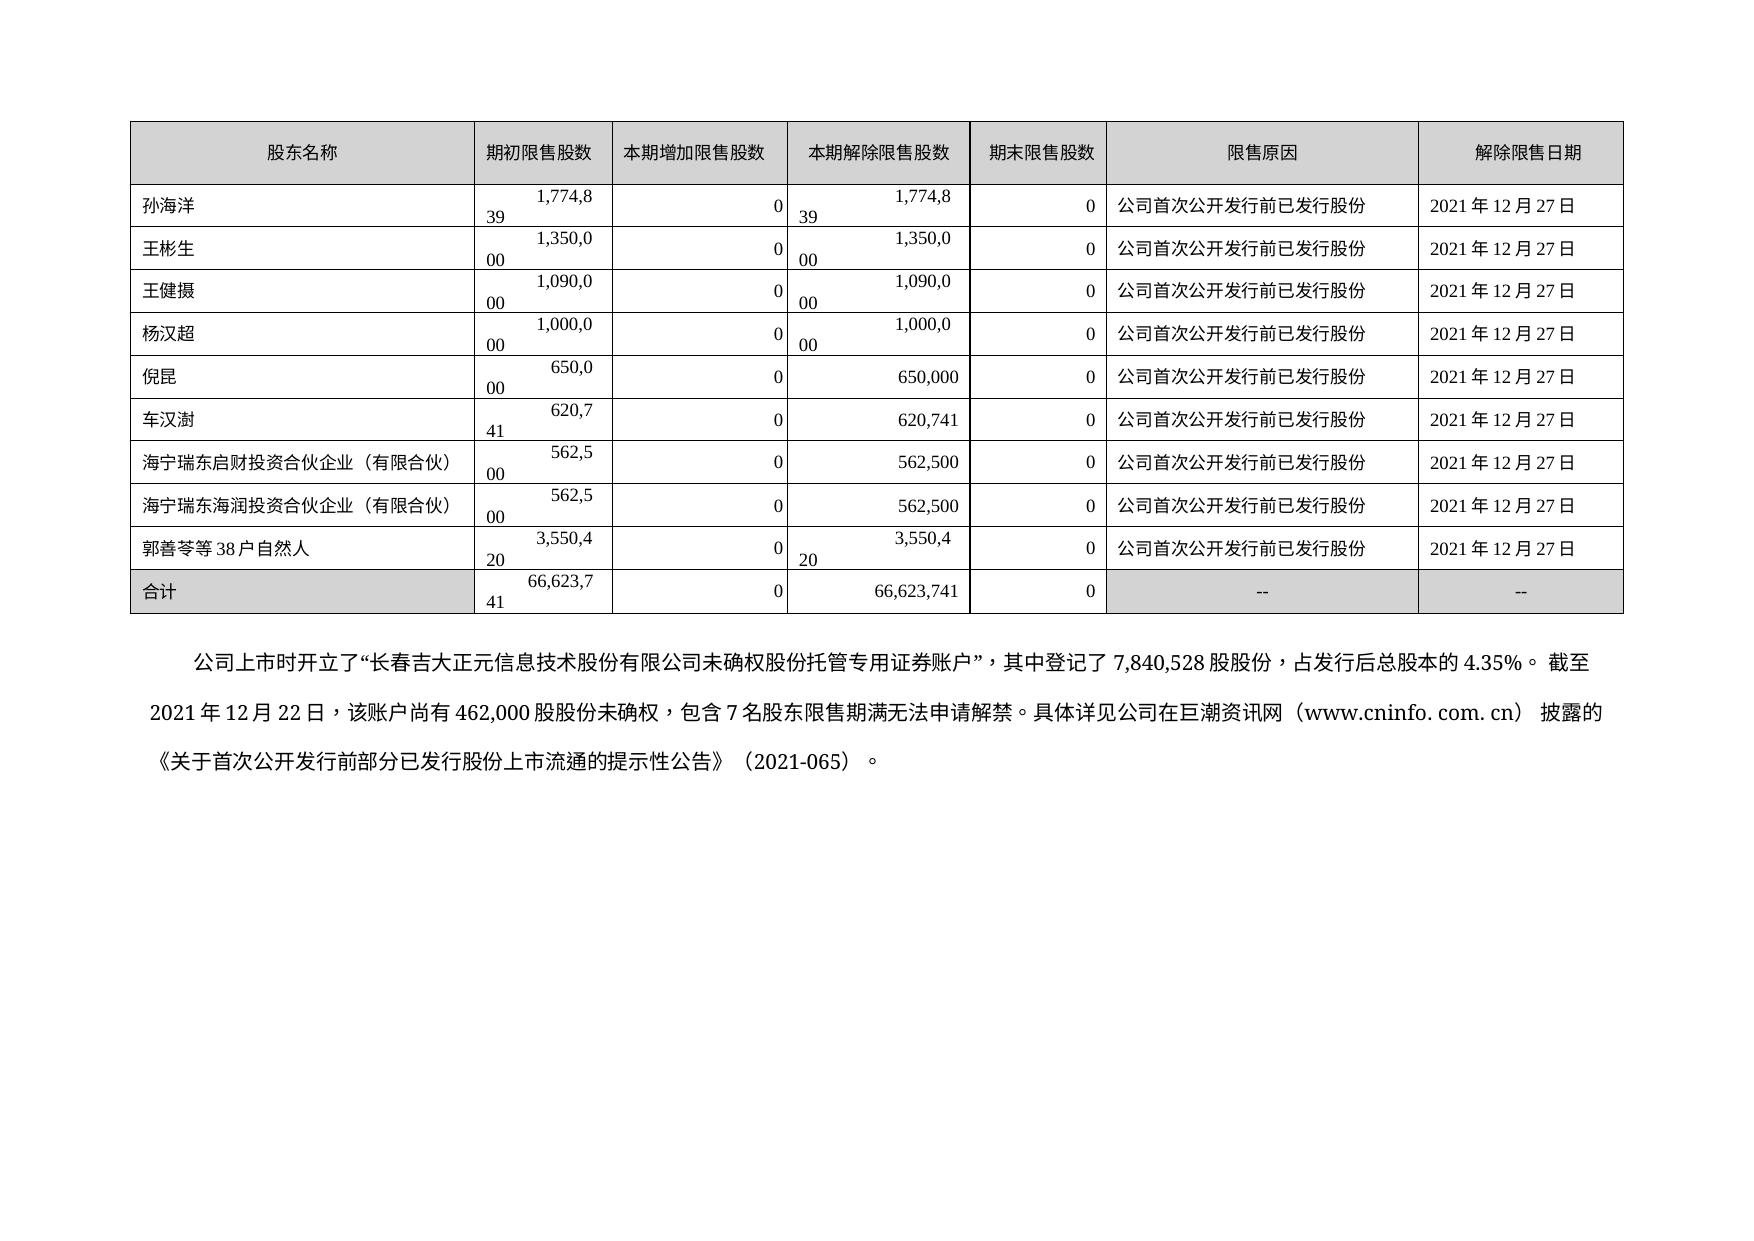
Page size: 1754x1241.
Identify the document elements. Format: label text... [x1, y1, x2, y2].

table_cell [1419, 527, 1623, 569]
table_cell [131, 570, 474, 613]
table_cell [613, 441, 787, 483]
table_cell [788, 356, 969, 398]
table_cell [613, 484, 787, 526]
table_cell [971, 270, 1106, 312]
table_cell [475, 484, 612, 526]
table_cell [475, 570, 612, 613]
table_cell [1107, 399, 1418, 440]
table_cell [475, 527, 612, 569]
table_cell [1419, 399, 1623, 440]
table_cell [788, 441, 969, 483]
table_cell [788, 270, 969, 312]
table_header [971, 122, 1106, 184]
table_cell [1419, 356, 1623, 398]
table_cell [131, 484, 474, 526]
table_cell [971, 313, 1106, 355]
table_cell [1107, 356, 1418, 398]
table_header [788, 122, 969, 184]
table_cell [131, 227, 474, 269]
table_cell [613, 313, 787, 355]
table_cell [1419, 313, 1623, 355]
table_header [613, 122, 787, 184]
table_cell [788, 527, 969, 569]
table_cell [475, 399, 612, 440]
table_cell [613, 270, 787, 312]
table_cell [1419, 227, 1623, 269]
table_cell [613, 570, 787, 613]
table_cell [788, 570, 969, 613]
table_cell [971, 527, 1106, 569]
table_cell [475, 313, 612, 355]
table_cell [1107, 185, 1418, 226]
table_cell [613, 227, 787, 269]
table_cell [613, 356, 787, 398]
text 公司上市时开立了“长春吉大正元信息技术股份有限公司未确权股份托管专用证券账户”，其中登记了 7,840,528股股份，占发行后总股本的4.35%。 截至2021年12月22日，该账户尚有462,000股股份未确权，包含7名股东限售期满无法申请解禁。具体详见公司在巨潮资讯网（www.cninfo. com. cn） 披露的《关于首次公开发行前部分已发行股份上市流通的提示性公告》（2021-065）。 [149, 630, 1623, 780]
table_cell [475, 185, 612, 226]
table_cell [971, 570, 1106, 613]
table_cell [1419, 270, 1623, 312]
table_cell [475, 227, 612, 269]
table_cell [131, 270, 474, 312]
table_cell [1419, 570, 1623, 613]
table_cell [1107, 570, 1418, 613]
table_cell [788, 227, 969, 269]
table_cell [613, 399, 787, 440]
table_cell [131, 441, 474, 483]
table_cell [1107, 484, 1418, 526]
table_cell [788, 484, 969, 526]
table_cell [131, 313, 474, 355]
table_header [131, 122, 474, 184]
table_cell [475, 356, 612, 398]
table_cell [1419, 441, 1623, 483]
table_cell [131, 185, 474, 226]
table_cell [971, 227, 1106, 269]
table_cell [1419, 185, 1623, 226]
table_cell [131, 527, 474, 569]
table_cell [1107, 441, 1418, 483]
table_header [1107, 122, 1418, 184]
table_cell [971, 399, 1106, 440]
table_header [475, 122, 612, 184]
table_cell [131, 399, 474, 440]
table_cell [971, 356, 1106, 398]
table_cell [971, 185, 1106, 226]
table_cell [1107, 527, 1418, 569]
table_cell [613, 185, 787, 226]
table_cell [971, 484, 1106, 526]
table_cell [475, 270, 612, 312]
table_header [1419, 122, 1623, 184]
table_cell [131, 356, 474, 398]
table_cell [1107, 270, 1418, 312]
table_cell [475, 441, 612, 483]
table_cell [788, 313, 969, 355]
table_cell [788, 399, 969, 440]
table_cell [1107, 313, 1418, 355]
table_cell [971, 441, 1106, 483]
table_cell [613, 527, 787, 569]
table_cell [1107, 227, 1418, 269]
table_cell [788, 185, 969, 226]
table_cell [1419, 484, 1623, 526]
